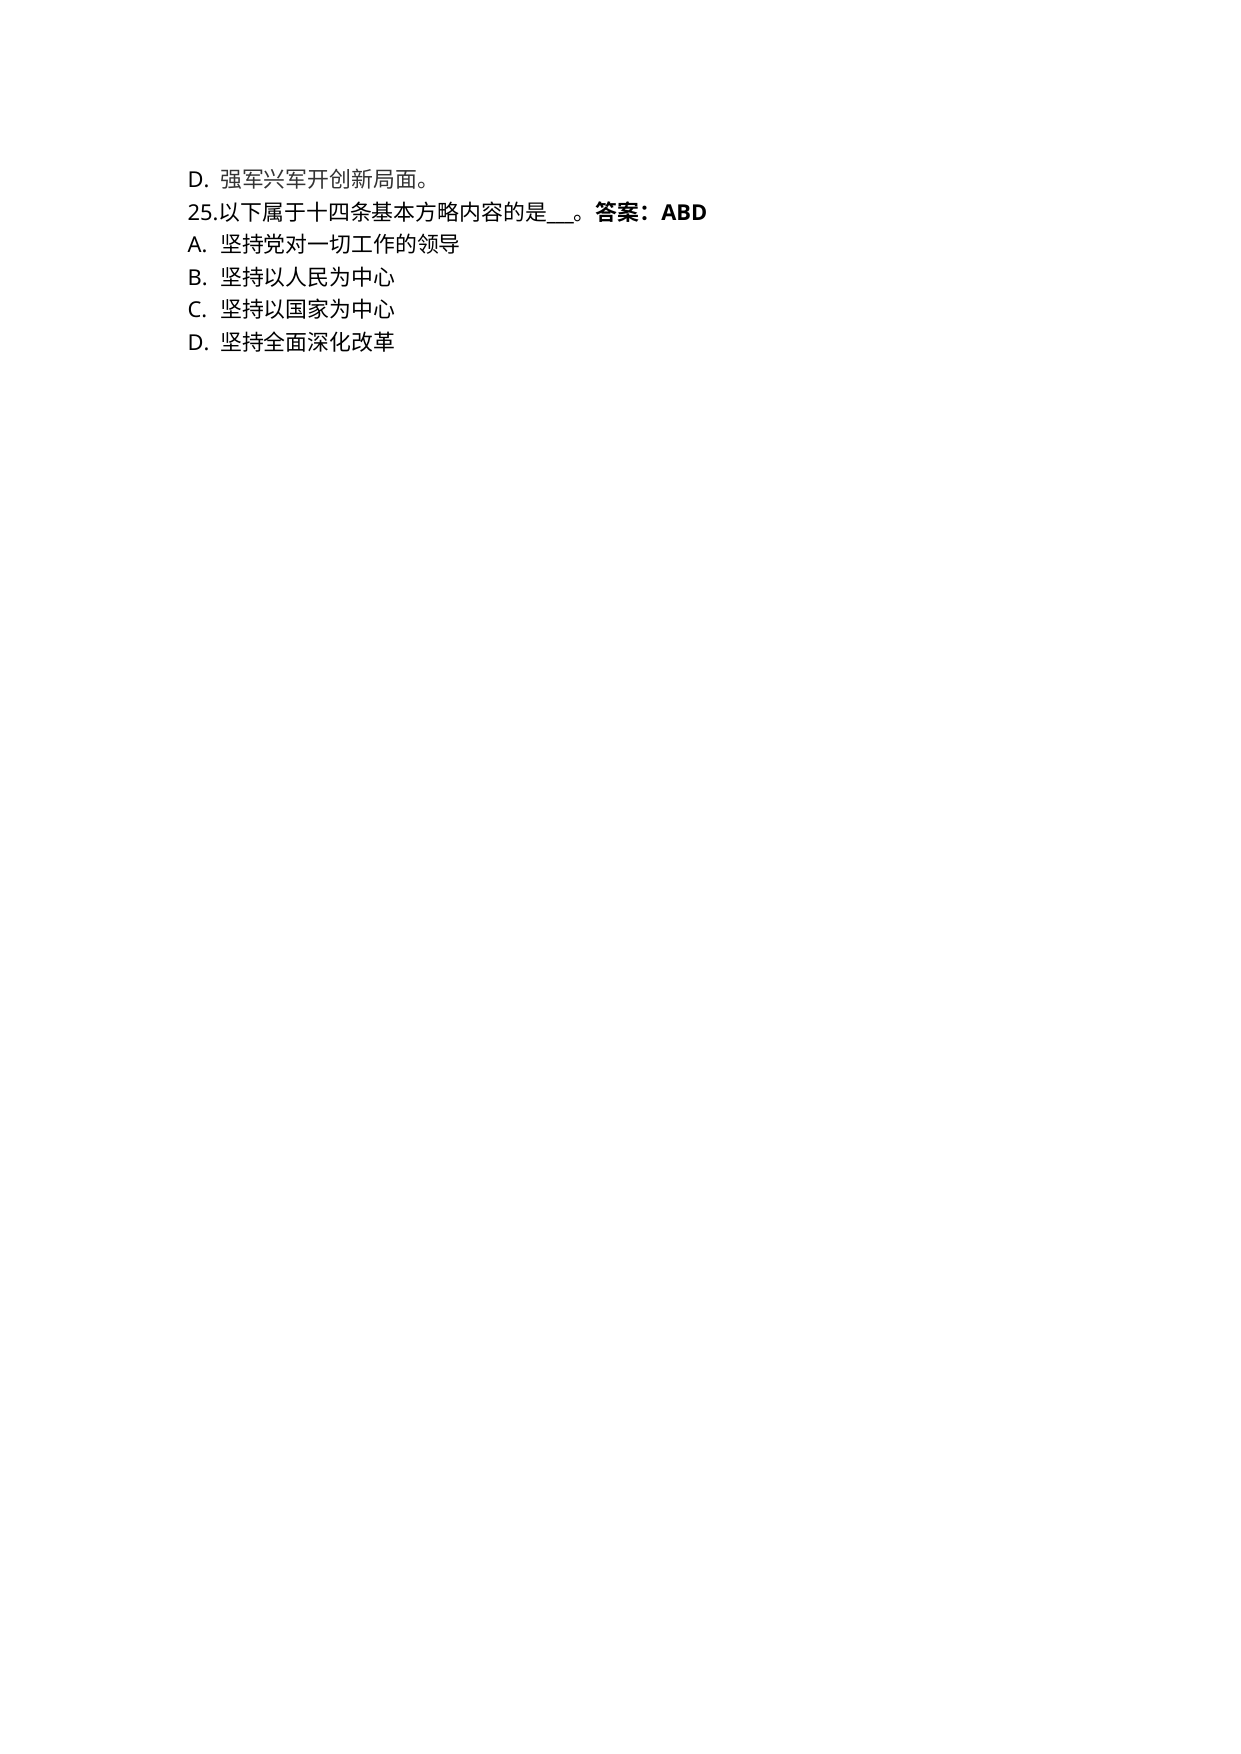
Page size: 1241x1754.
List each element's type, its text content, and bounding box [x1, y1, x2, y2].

list 坚持全面深化改革 [187, 324, 1053, 357]
list 坚持党对一切工作的领导 [187, 227, 1053, 259]
list 坚持以国家为中心 [187, 292, 1053, 324]
list 强军兴军开创新局面。 [187, 162, 1053, 194]
list 坚持以人民为中心 [187, 259, 1053, 292]
text 25.以下属于十四条基本方略内容的是___。答案：ABD [187, 194, 1053, 227]
